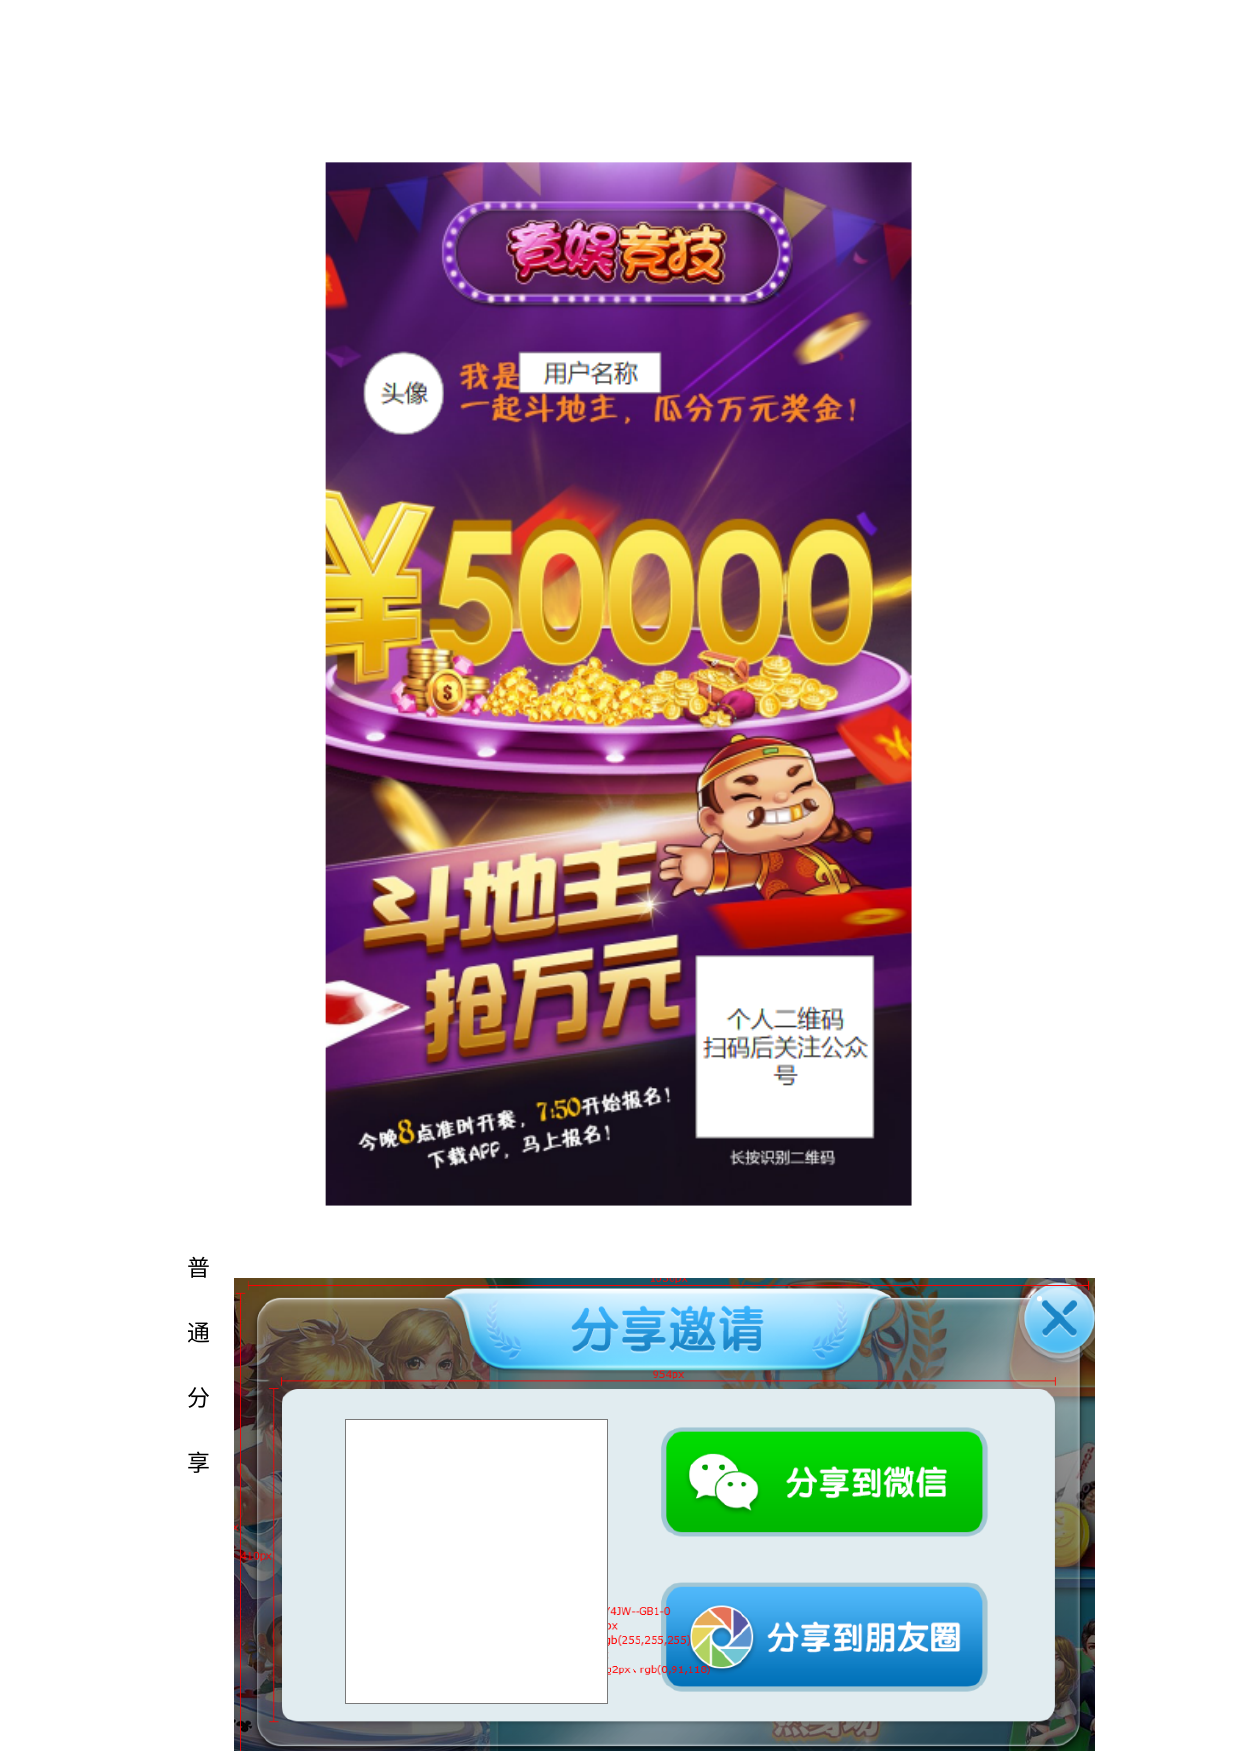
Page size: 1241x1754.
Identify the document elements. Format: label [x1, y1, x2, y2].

text [187, 1234, 1053, 1494]
picture [325, 162, 915, 1209]
picture [232, 1278, 1095, 1751]
